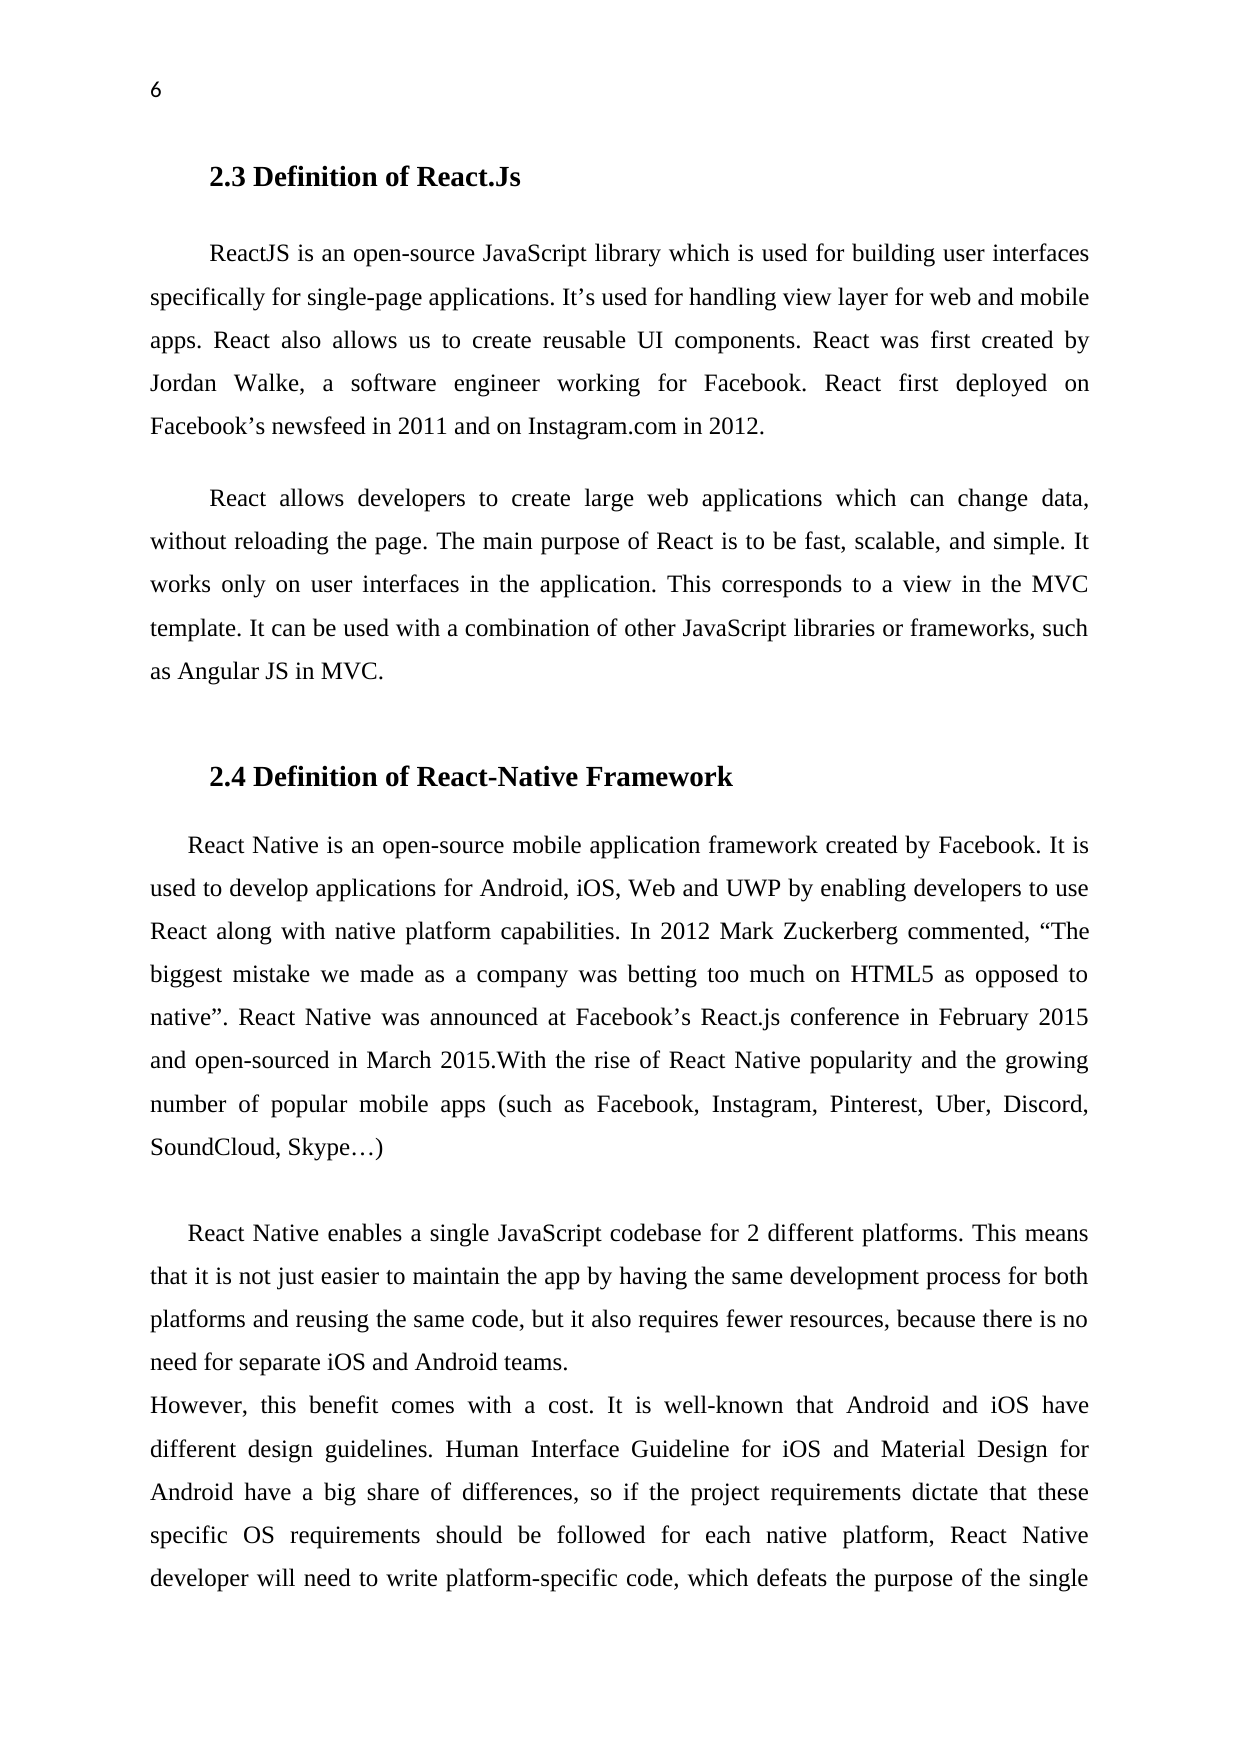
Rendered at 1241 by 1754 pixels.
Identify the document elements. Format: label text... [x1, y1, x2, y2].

list 2.4 Definition of React-Native Framework [209, 759, 1090, 792]
text 2.3 Definition of React.Js [150, 159, 1090, 193]
text ReactJS is an open-source JavaScript library which is used for building user interfaces specifically for single-page applications. It’s used for handling view layer for web and mobile apps. React also allows us to create reusable UI components. React was first created by Jordan Walke, a software engineer working for Facebook. React first deployed on Facebook’s newsfeed in 2011 and on Instagram.com in 2012. [150, 238, 1090, 440]
text React Native enables a single JavaScript codebase for 2 different platforms. This means that it is not just easier to maintain the app by having the same development process for both platforms and reusing the same code, but it also requires fewer resources, because there is no need for separate iOS and Android teams. [150, 1218, 1090, 1376]
text React Native is an open-source mobile application framework created by Facebook. It is used to develop applications for Android, iOS, Web and UWP by enabling developers to use React along with native platform capabilities. In 2012 Mark Zuckerberg commented, “The biggest mistake we made as a company was betting too much on HTML5 as opposed to native”. React Native was announced at Facebook’s React.js conference in February 2015 and open-sourced in March 2015.With the rise of React Native popularity and the growing number of popular mobile apps (such as Facebook, Instagram, Pinterest, Uber, Discord, SoundCloud, Skype…) [150, 830, 1090, 1161]
text React allows developers to create large web applications which can change data, without reloading the page. The main purpose of React is to be fast, scalable, and simple. It works only on user interfaces in the application. This corresponds to a view in the MVC template. It can be used with a combination of other JavaScript libraries or frameworks, such as Angular JS in MVC. [150, 483, 1090, 684]
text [150, 1391, 1090, 1592]
